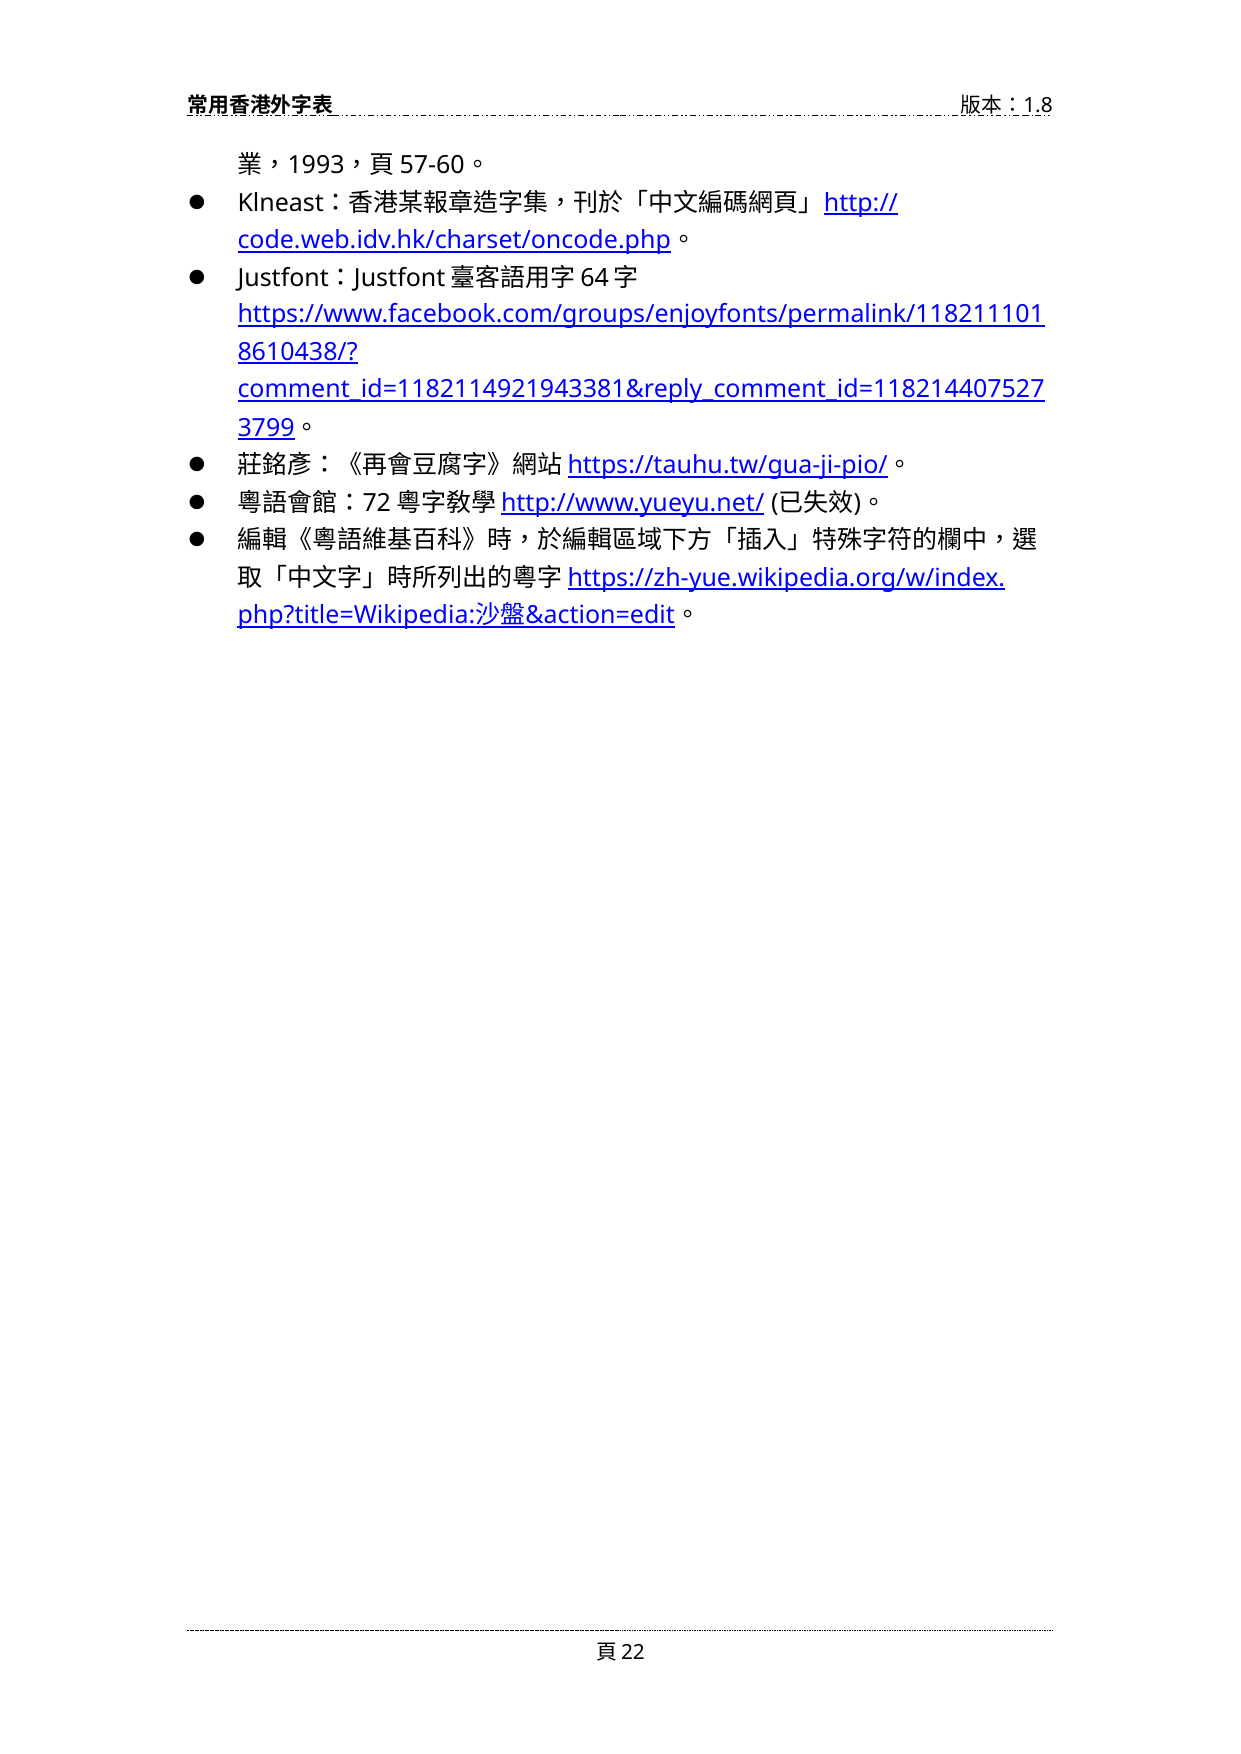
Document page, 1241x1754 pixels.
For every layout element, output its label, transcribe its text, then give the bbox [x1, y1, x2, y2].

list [187, 144, 1053, 182]
list 粵語會館：72粵字敎學http://www.yueyu.net/ (已失效)。 [187, 482, 1053, 519]
list Justfont：Justfont臺客語用字64字 https://www.facebook.com/groups/enjoyfonts/permalink/1182111018610438/?comment_id=1182114921943381&reply_comment_id=1182144075273799。 [187, 257, 1053, 444]
list Klneast：香港某報章造字集，刊於「中文編碼網頁」http://code.web.idv.hk/charset/oncode.php。 [187, 182, 1053, 257]
list 莊銘彥：《再會豆腐字》網站https://tauhu.tw/gua-ji-pio/。 [187, 444, 1053, 482]
list 編輯《粵語維基百科》時，於編輯區域下方「插入」特殊字符的欄中，選取「中文字」時所列出的粵字https://zh-yue.wikipedia.org/w/index. php?title=Wikipedia:沙盤&action=edit。 [187, 519, 1053, 632]
